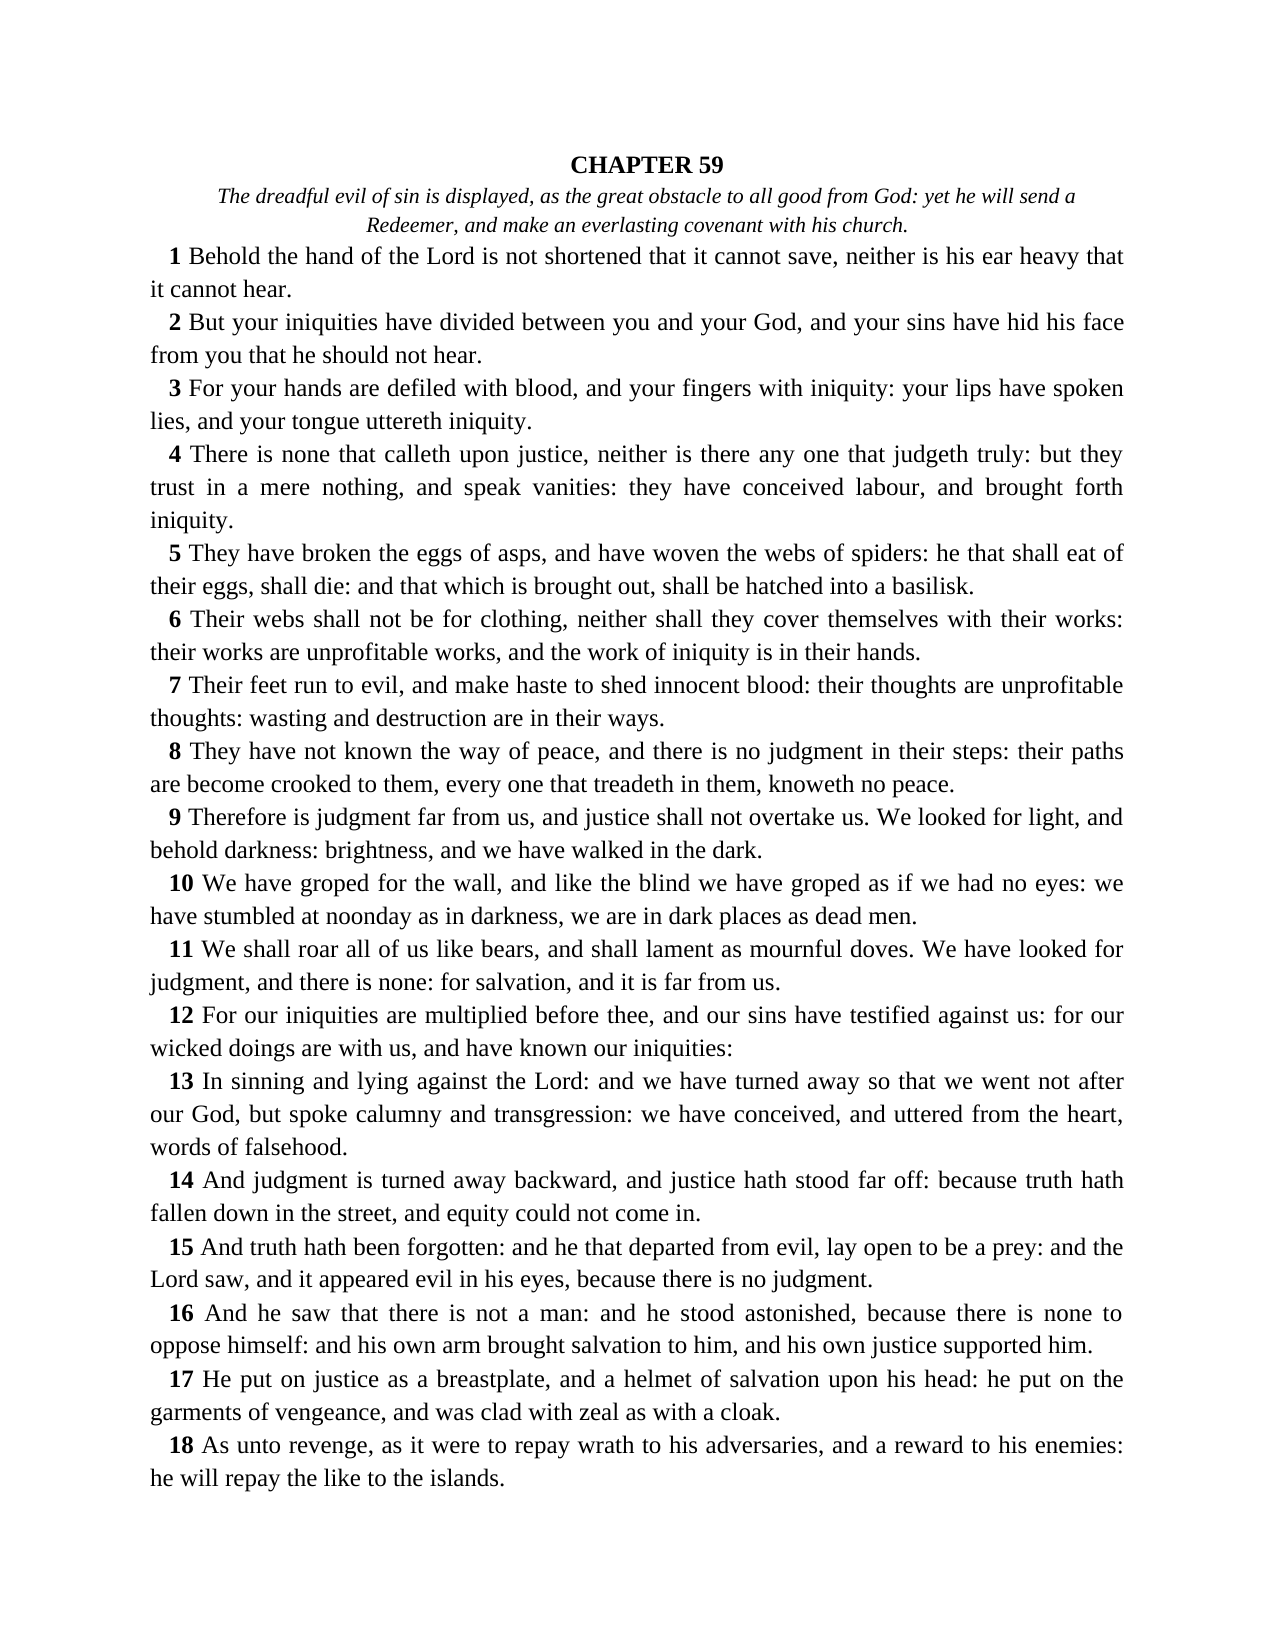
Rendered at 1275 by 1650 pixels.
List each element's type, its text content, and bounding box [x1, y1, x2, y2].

text 11 We shall roar all of us like bears, and shall lament as mournful doves. We have looked for judgment, and there is none: for salvation, and it is far from us. [150, 934, 1125, 996]
text 9 Therefore is judgment far from us, and justice shall not overtake us. We looked for light, and behold darkness: brightness, and we have walked in the dark. [150, 802, 1125, 864]
text CHAPTER 59 [150, 150, 1125, 179]
text 8 They have not known the way of peace, and there is no judgment in their steps: their paths are become crooked to them, every one that treadeth in them, knoweth no peace. [150, 736, 1125, 798]
text 15 And truth hath been forgotten: and he that departed from evil, lay open to be a prey: and the Lord saw, and it appeared evil in his eyes, because there is no judgment. [150, 1232, 1125, 1293]
text 17 He put on justice as a breastplate, and a helmet of salvation upon his head: he put on the garments of vengeance, and was clad with zeal as with a cloak. [150, 1364, 1125, 1425]
text 2 But your iniquities have divided between you and your God, and your sins have hid his face from you that he should not hear. [150, 307, 1125, 369]
text 14 And judgment is turned away backward, and justice hath stood far off: because truth hath fallen down in the street, and equity could not come in. [150, 1166, 1125, 1227]
text 3 For your hands are defiled with blood, and your fingers with iniquity: your lips have spoken lies, and your tongue uttereth iniquity. [150, 373, 1125, 435]
text The dreadful evil of sin is displayed, as the great obstacle to all good from God: yet he will send a Redeemer, and make an everlasting covenant with his church. [150, 183, 1125, 237]
text 18 As unto revenge, as it were to repay wrath to his adversaries, and a reward to his enemies: he will repay the like to the islands. [150, 1430, 1125, 1491]
text 10 We have groped for the wall, and like the blind we have groped as if we had no eyes: we have stumbled at noonday as in darkness, we are in dark places as dead men. [150, 868, 1125, 930]
text 5 They have broken the eggs of asps, and have woven the webs of spiders: he that shall eat of their eggs, shall die: and that which is brought out, shall be hatched into a basilisk. [150, 538, 1125, 600]
text 1 Behold the hand of the Lord is not shortened that it cannot save, neither is his ear heavy that it cannot hear. [150, 241, 1125, 303]
text 13 In sinning and lying against the Lord: and we have turned away so that we went not after our God, but spoke calumny and transgression: we have conceived, and uttered from the heart, words of falsehood. [150, 1066, 1125, 1161]
text 4 There is none that calleth upon justice, neither is there any one that judgeth truly: but they trust in a mere nothing, and speak vanities: they have conceived labour, and brought forth iniquity. [150, 439, 1125, 534]
text 7 Their feet run to evil, and make haste to shed innocent blood: their thoughts are unprofitable thoughts: wasting and destruction are in their ways. [150, 670, 1125, 732]
text 16 And he saw that there is not a man: and he stood astonished, because there is none to oppose himself: and his own arm brought salvation to him, and his own justice supported him. [150, 1298, 1125, 1359]
text 6 Their webs shall not be for clothing, neither shall they cover themselves with their works: their works are unprofitable works, and the work of iniquity is in their hands. [150, 604, 1125, 666]
text 12 For our iniquities are multiplied before thee, and our sins have testified against us: for our wicked doings are with us, and have known our iniquities: [150, 1000, 1125, 1062]
